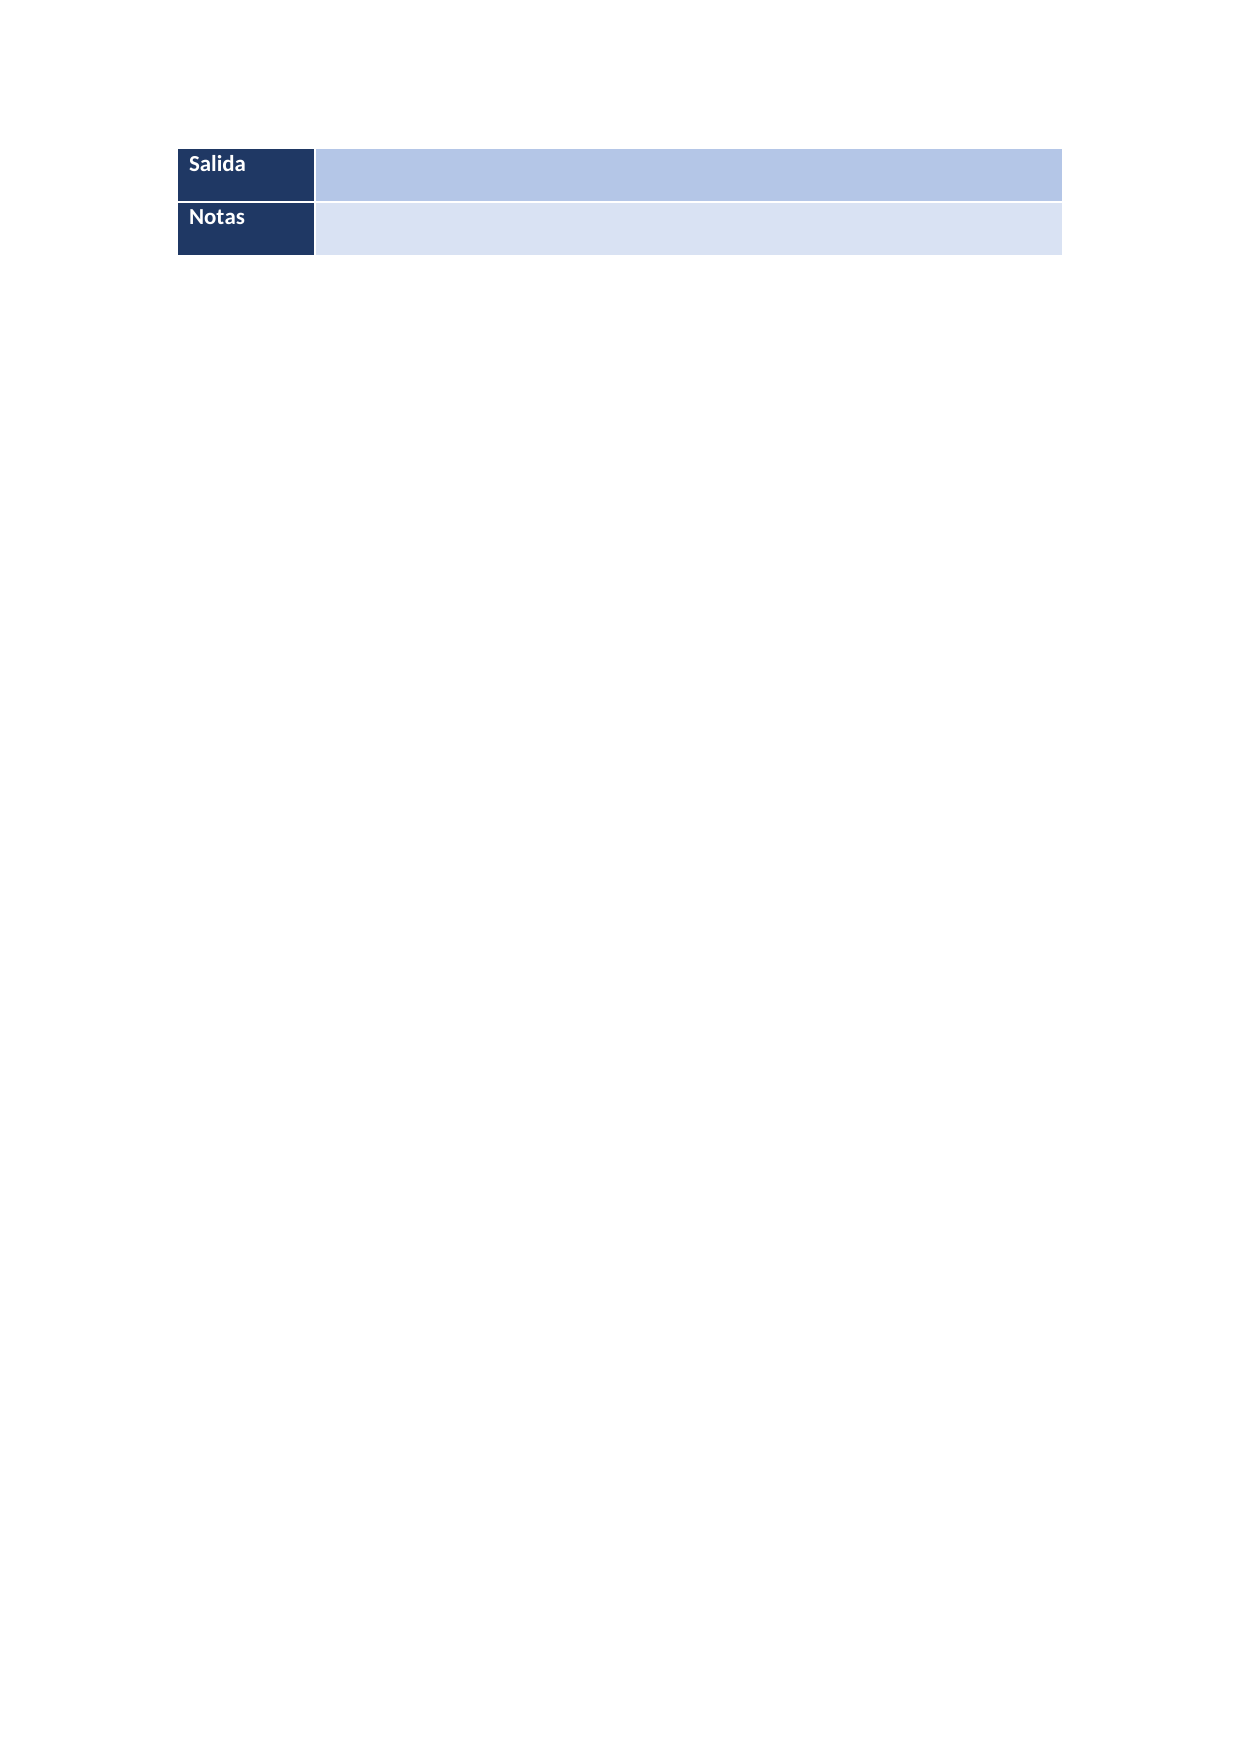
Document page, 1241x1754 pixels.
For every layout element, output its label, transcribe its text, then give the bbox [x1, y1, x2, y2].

table_cell [316, 203, 1062, 255]
table_cell [316, 149, 1062, 201]
table_cell Notas [178, 203, 314, 255]
table_cell Salida [178, 149, 314, 201]
